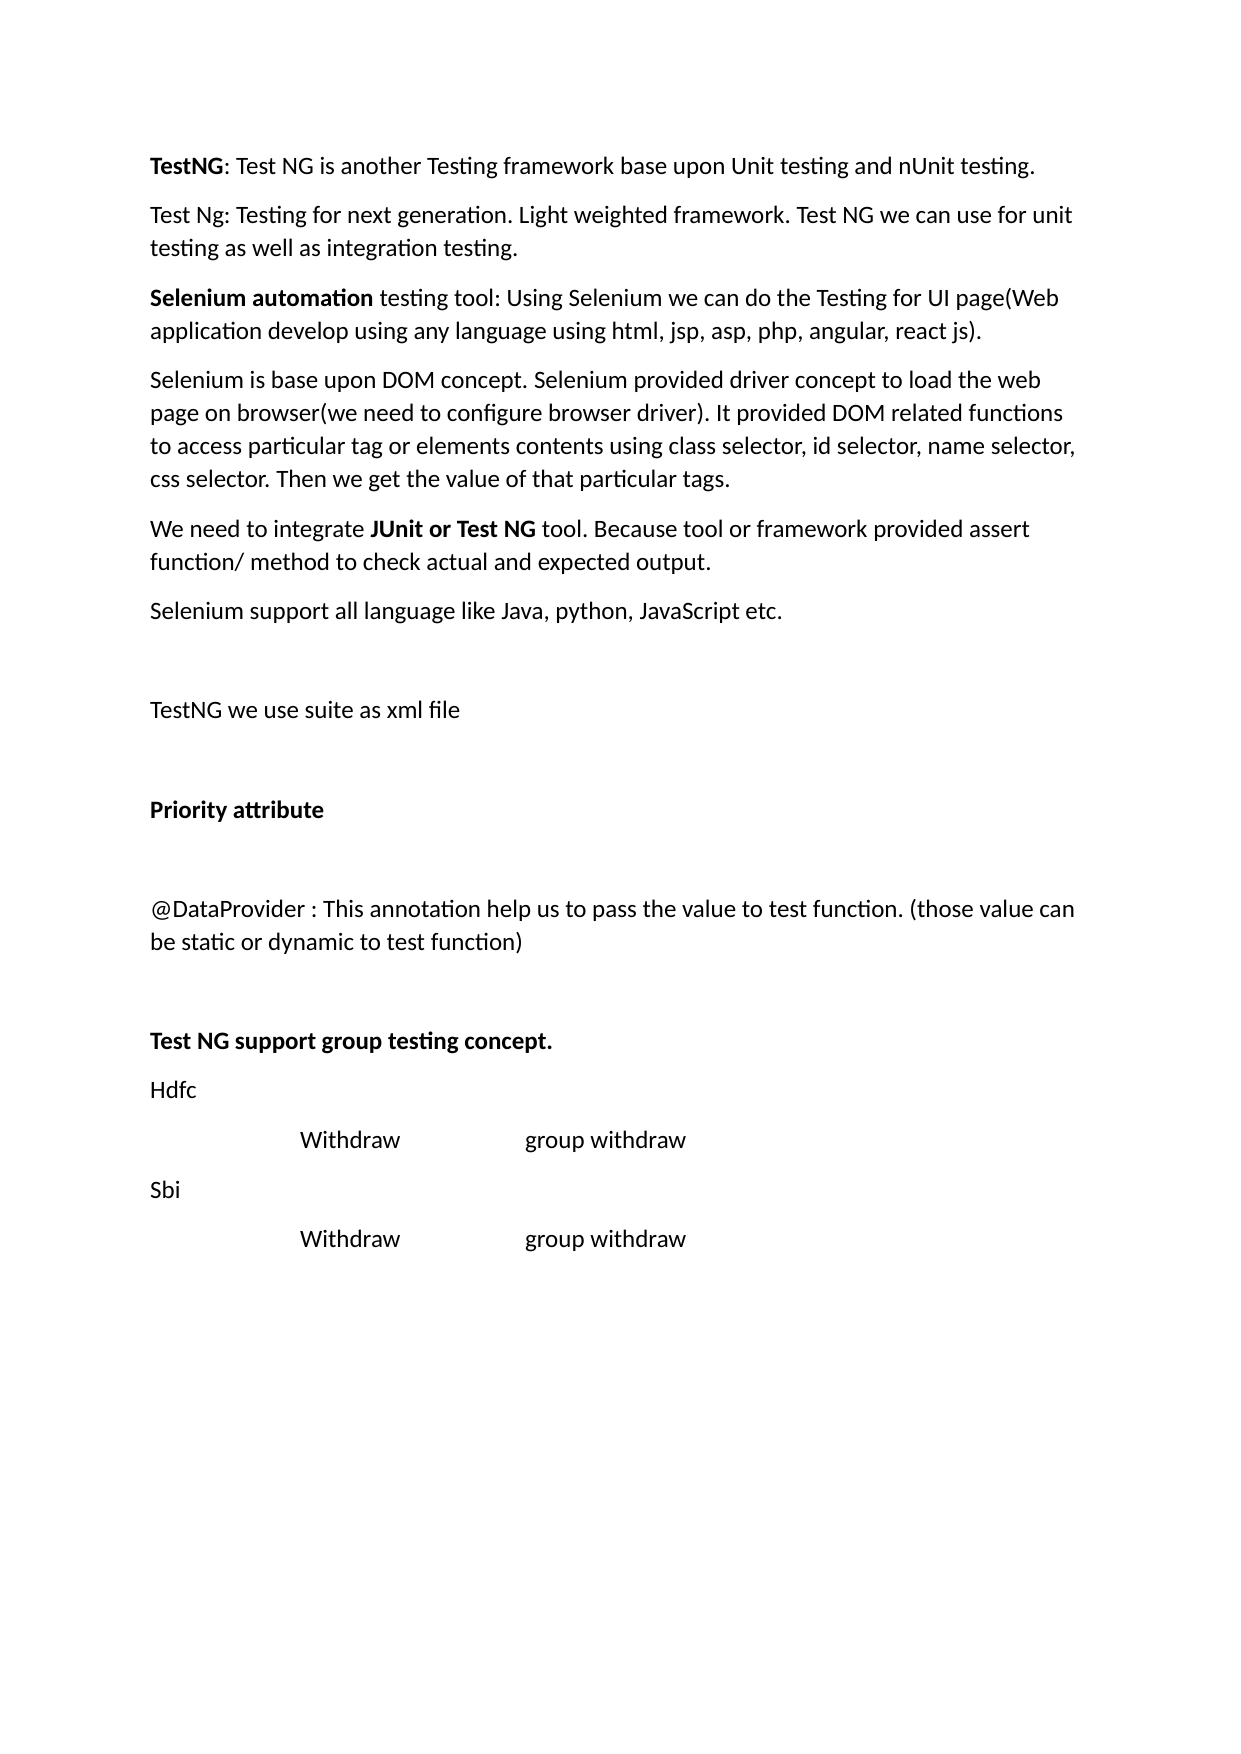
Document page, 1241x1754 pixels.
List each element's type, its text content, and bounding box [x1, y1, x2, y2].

text Sbi [150, 1174, 1090, 1204]
text Withdraw group withdraw [150, 1223, 1090, 1254]
text Priority attribute [150, 794, 1090, 824]
text TestNG: Test NG is another Testing framework base upon Unit testing and nUnit testing. [150, 150, 1090, 181]
text Selenium automation testing tool: Using Selenium we can do the Testing for UI page(Web application develop using any language using html, jsp, asp, php, angular, react js). [150, 282, 1090, 346]
text Selenium support all language like Java, python, JavaScript etc. [150, 595, 1090, 626]
text Withdraw group withdraw [150, 1124, 1090, 1155]
text @DataProvider : This annotation help us to pass the value to test function. (those value can be static or dynamic to test function) [150, 893, 1090, 956]
text Test Ng: Testing for next generation. Light weighted framework. Test NG we can use for unit testing as well as integration testing. [150, 199, 1090, 263]
text We need to integrate JUnit or Test NG tool. Because tool or framework provided assert function/ method to check actual and expected output. [150, 513, 1090, 576]
text Hdfc [150, 1074, 1090, 1105]
text TestNG we use suite as xml file [150, 694, 1090, 725]
text Test NG support group testing concept. [150, 1025, 1090, 1056]
text Selenium is base upon DOM concept. Selenium provided driver concept to load the web page on browser(we need to configure browser driver). It provided DOM related functions to access particular tag or elements contents using class selector, id selector, name selector, css selector. Then we get the value of that particular tags. [150, 364, 1090, 494]
